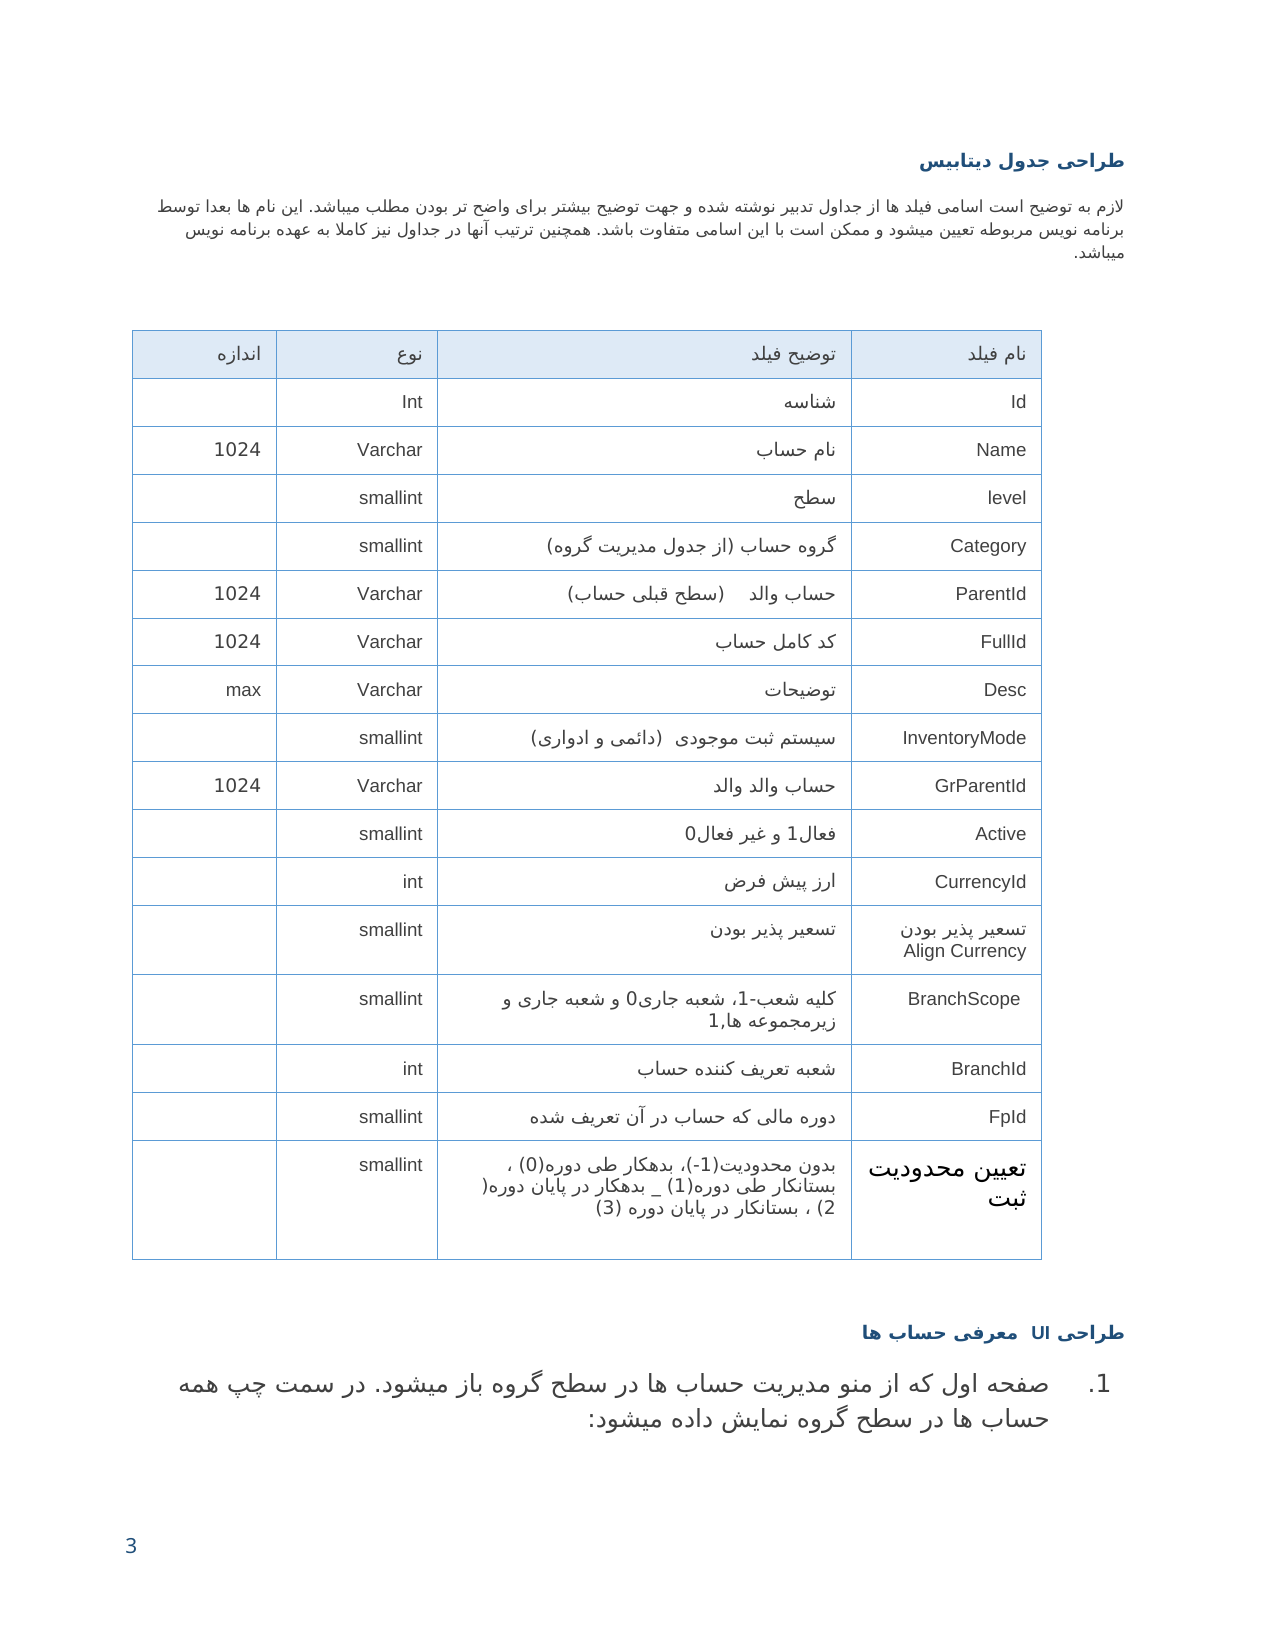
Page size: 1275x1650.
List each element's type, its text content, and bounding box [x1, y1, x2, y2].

table_cell شعبه تعریف کننده حساب [438, 1045, 851, 1092]
table_cell تسعیر پذیر بودن Align Currency [852, 906, 1041, 974]
table_cell [133, 906, 276, 974]
table_cell [133, 1045, 276, 1092]
table_cell smallint [277, 906, 437, 974]
table_cell [133, 1141, 276, 1258]
table_cell سطح [438, 475, 851, 522]
table_cell توضیحات [438, 666, 851, 713]
table_cell smallint [277, 475, 437, 522]
table_cell CurrencyId [852, 858, 1041, 905]
table_cell حساب والد والد [438, 762, 851, 809]
table_cell نام حساب [438, 427, 851, 474]
table_cell Id [852, 379, 1041, 426]
table_cell Varchar [277, 762, 437, 809]
table_header نوع [277, 331, 437, 378]
table_header توضیح فیلد [438, 331, 851, 378]
table_cell Varchar [277, 666, 437, 713]
table_cell 1024 [133, 427, 276, 474]
table_cell Varchar [277, 619, 437, 665]
table_cell 1024 [133, 571, 276, 617]
table_cell smallint [277, 1093, 437, 1140]
table_cell max [133, 666, 276, 713]
table_cell بدون محدودیت(1-)، بدهکار طی دوره(0) ، بستانکار طی دوره(1) _ بدهکار در پایان دوره(2) ، بستانکار در پایان دوره (3) [438, 1141, 851, 1258]
table_cell Varchar [277, 571, 437, 617]
table_cell ParentId [852, 571, 1041, 617]
table_cell دوره مالی که حساب در آن تعریف شده [438, 1093, 851, 1140]
table_cell BranchScope [852, 975, 1041, 1044]
table_cell [133, 475, 276, 522]
table_cell Active [852, 810, 1041, 857]
table_cell [133, 1093, 276, 1140]
table_cell Category [852, 523, 1041, 569]
table_cell [133, 858, 276, 905]
table_cell level [852, 475, 1041, 522]
table_cell فعال1 و غیر فعال0 [438, 810, 851, 857]
table_cell int [277, 1045, 437, 1092]
table_cell smallint [277, 1141, 437, 1258]
table_cell گروه حساب (از جدول مدیریت گروه) [438, 523, 851, 569]
table_cell GrParentId [852, 762, 1041, 809]
table_cell smallint [277, 714, 437, 761]
table_cell [133, 523, 276, 569]
table_cell تعیین محدودیت ثبت [852, 1141, 1041, 1258]
table_cell smallint [277, 810, 437, 857]
table_cell [133, 810, 276, 857]
table_cell [133, 379, 276, 426]
table_cell کلیه شعب-1، شعبه جاری0 و شعبه جاری و زیرمجموعه ها,1 [438, 975, 851, 1044]
table_cell Varchar [277, 427, 437, 474]
table_cell int [277, 858, 437, 905]
table_cell smallint [277, 523, 437, 569]
table_cell سیستم ثبت موجودی (دائمی و ادواری) [438, 714, 851, 761]
table_cell کد کامل حساب [438, 619, 851, 665]
table_cell FpId [852, 1093, 1041, 1140]
table_cell BranchId [852, 1045, 1041, 1092]
table_cell InventoryMode [852, 714, 1041, 761]
table_cell Desc [852, 666, 1041, 713]
table_cell Name [852, 427, 1041, 474]
table_cell Int [277, 379, 437, 426]
subtitle طراحی جدول دیتابیس [148, 150, 1125, 172]
table_cell smallint [277, 975, 437, 1044]
table_cell 1024 [133, 619, 276, 665]
table_cell FullId [852, 619, 1041, 665]
table_cell [133, 975, 276, 1044]
table_cell 1024 [133, 762, 276, 809]
table_header اندازه [133, 331, 276, 378]
list صفحه اول که از منو مدیریت حساب ها در سطح گروه باز میشود. در سمت چپ همه حساب ها در سطح گروه نمایش داده میشود: [148, 1369, 1087, 1433]
subtitle طراحی ui معرفی حساب ها [148, 1322, 1125, 1344]
text لازم به توضیح است اسامی فیلد ها از جداول تدبیر نوشته شده و جهت توضیح بیشتر برای واضح تر بودن مطلب میباشد. این نام ها بعدا توسط برنامه نویس مربوطه تعیین میشود و ممکن است با این اسامی متفاوت باشد. همچنین ترتیب آنها در جداول نیز کاملا به عهده برنامه نویس میباشد. [148, 197, 1125, 263]
table_header نام فیلد [852, 331, 1041, 378]
table_cell ارز پیش فرض [438, 858, 851, 905]
table_cell حساب والد (سطح قبلی حساب) [438, 571, 851, 617]
table_cell [133, 714, 276, 761]
table_cell تسعیر پذیر بودن [438, 906, 851, 974]
table_cell شناسه [438, 379, 851, 426]
